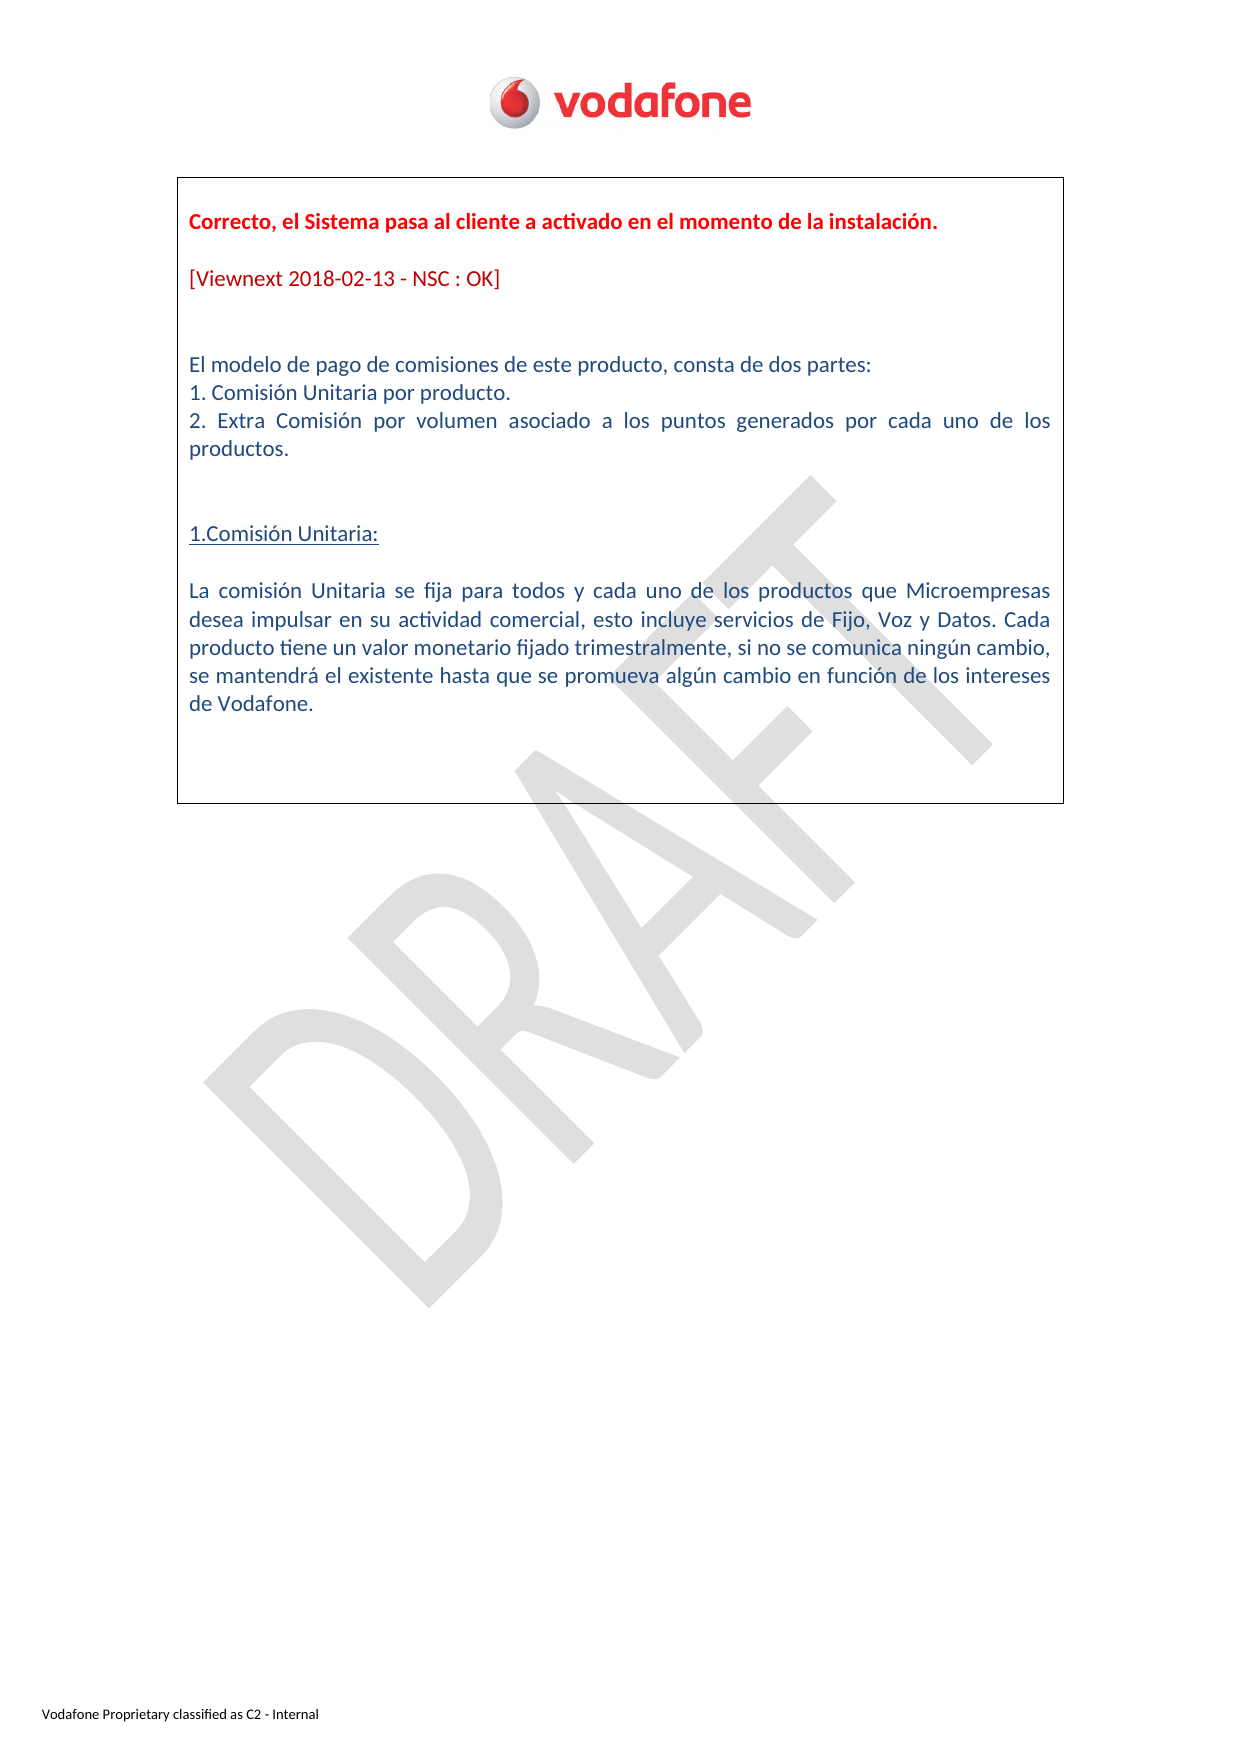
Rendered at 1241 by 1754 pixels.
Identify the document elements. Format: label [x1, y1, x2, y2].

picture [489, 73, 751, 137]
